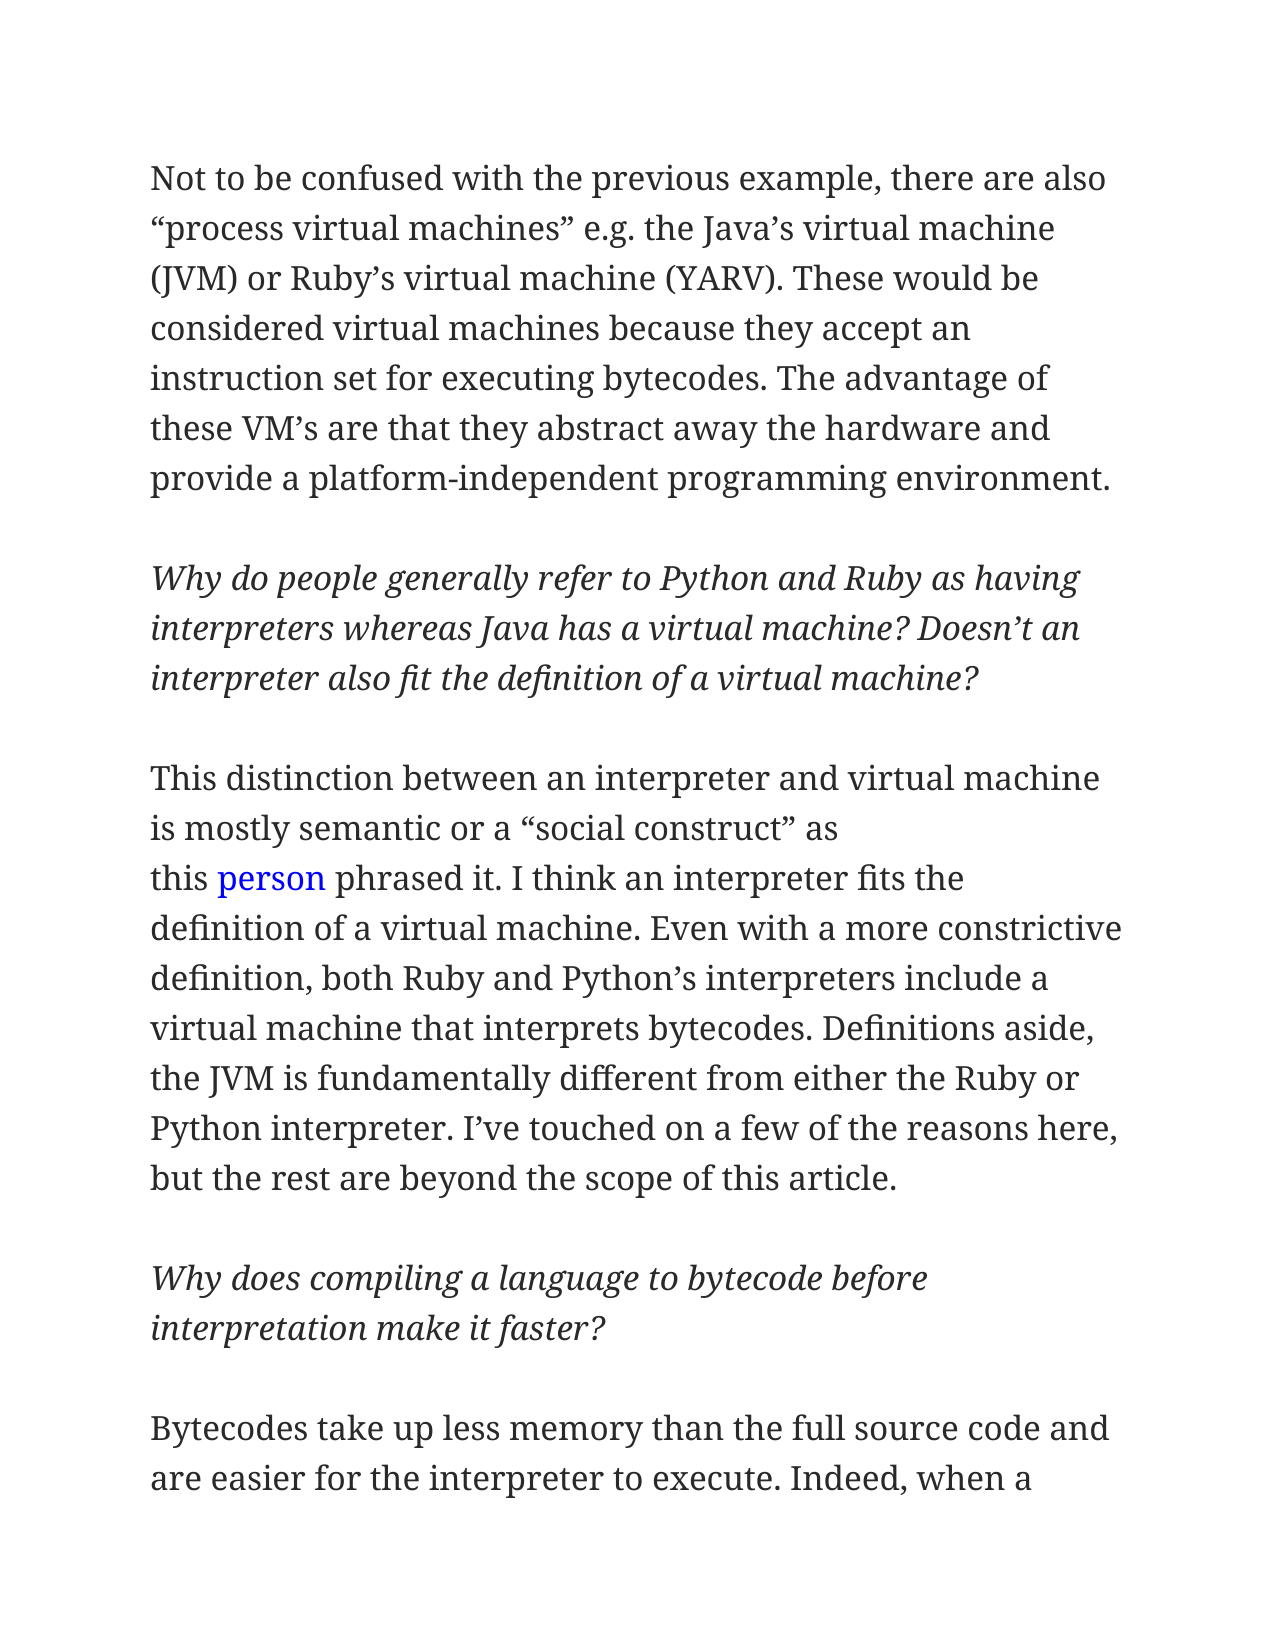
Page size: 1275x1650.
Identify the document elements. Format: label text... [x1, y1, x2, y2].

text Not to be confused with the previous example, there are also “process virtual machines” e.g. the Java’s virtual machine (JVM) or Ruby’s virtual machine (YARV). These would be considered virtual machines because they accept an instruction set for executing bytecodes. The advantage of these VM’s are that they abstract away the hardware and provide a platform-independent programming environment. [150, 150, 1125, 500]
text Why does compiling a language to bytecode before interpretation make it faster? [150, 1250, 1125, 1350]
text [150, 1400, 1125, 1500]
text This distinction between an interpreter and virtual machine is mostly semantic or a “social construct” as this person phrased it. I think an interpreter fits the definition of a virtual machine. Even with a more constrictive definition, both Ruby and Python’s interpreters include a virtual machine that interprets bytecodes. Definitions aside, the JVM is fundamentally different from either the Ruby or Python interpreter. I’ve touched on a few of the reasons here, but the rest are beyond the scope of this article. [150, 750, 1125, 1200]
text Why do people generally refer to Python and Ruby as having interpreters whereas Java has a virtual machine? Doesn’t an interpreter also fit the definition of a virtual machine? [150, 550, 1125, 700]
